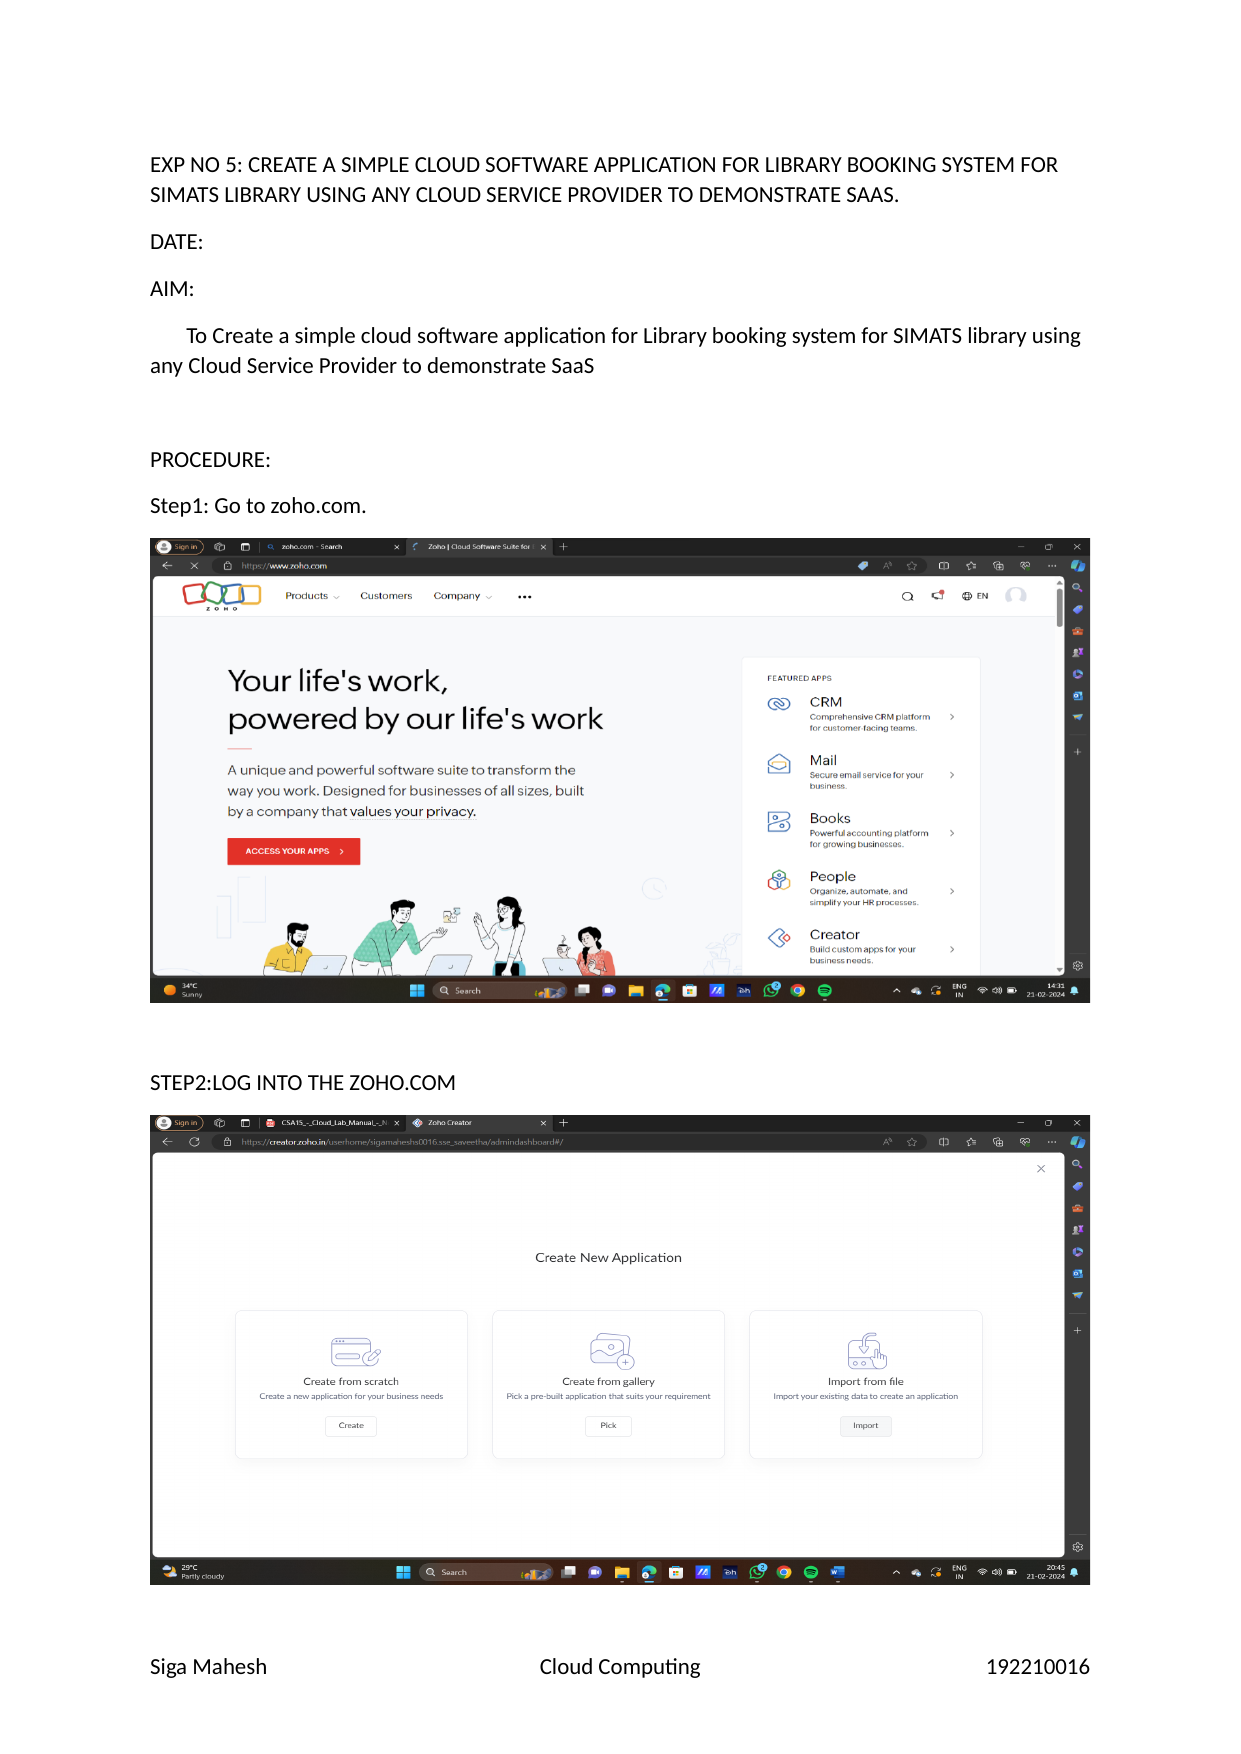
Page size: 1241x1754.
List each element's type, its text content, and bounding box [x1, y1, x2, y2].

text AIM: [150, 274, 1090, 302]
text To Create a simple cloud software application for Library booking system for SIMATS library using any Cloud Service Provider to demonstrate SaaS [150, 321, 1090, 379]
picture [150, 538, 1091, 1003]
text PROCEDURE: [150, 445, 1090, 473]
text Step1: Go to zoho.com. [150, 492, 1090, 520]
text DATE: [150, 227, 1090, 255]
text STEP2:LOG INTO THE ZOHO.COM [150, 1068, 1090, 1096]
text EXP NO 5: CREATE A SIMPLE CLOUD SOFTWARE APPLICATION FOR LIBRARY BOOKING SYSTEM FOR SIMATS LIBRARY USING ANY CLOUD SERVICE PROVIDER TO DEMONSTRATE SAAS. [150, 150, 1090, 208]
picture [150, 1115, 1091, 1585]
